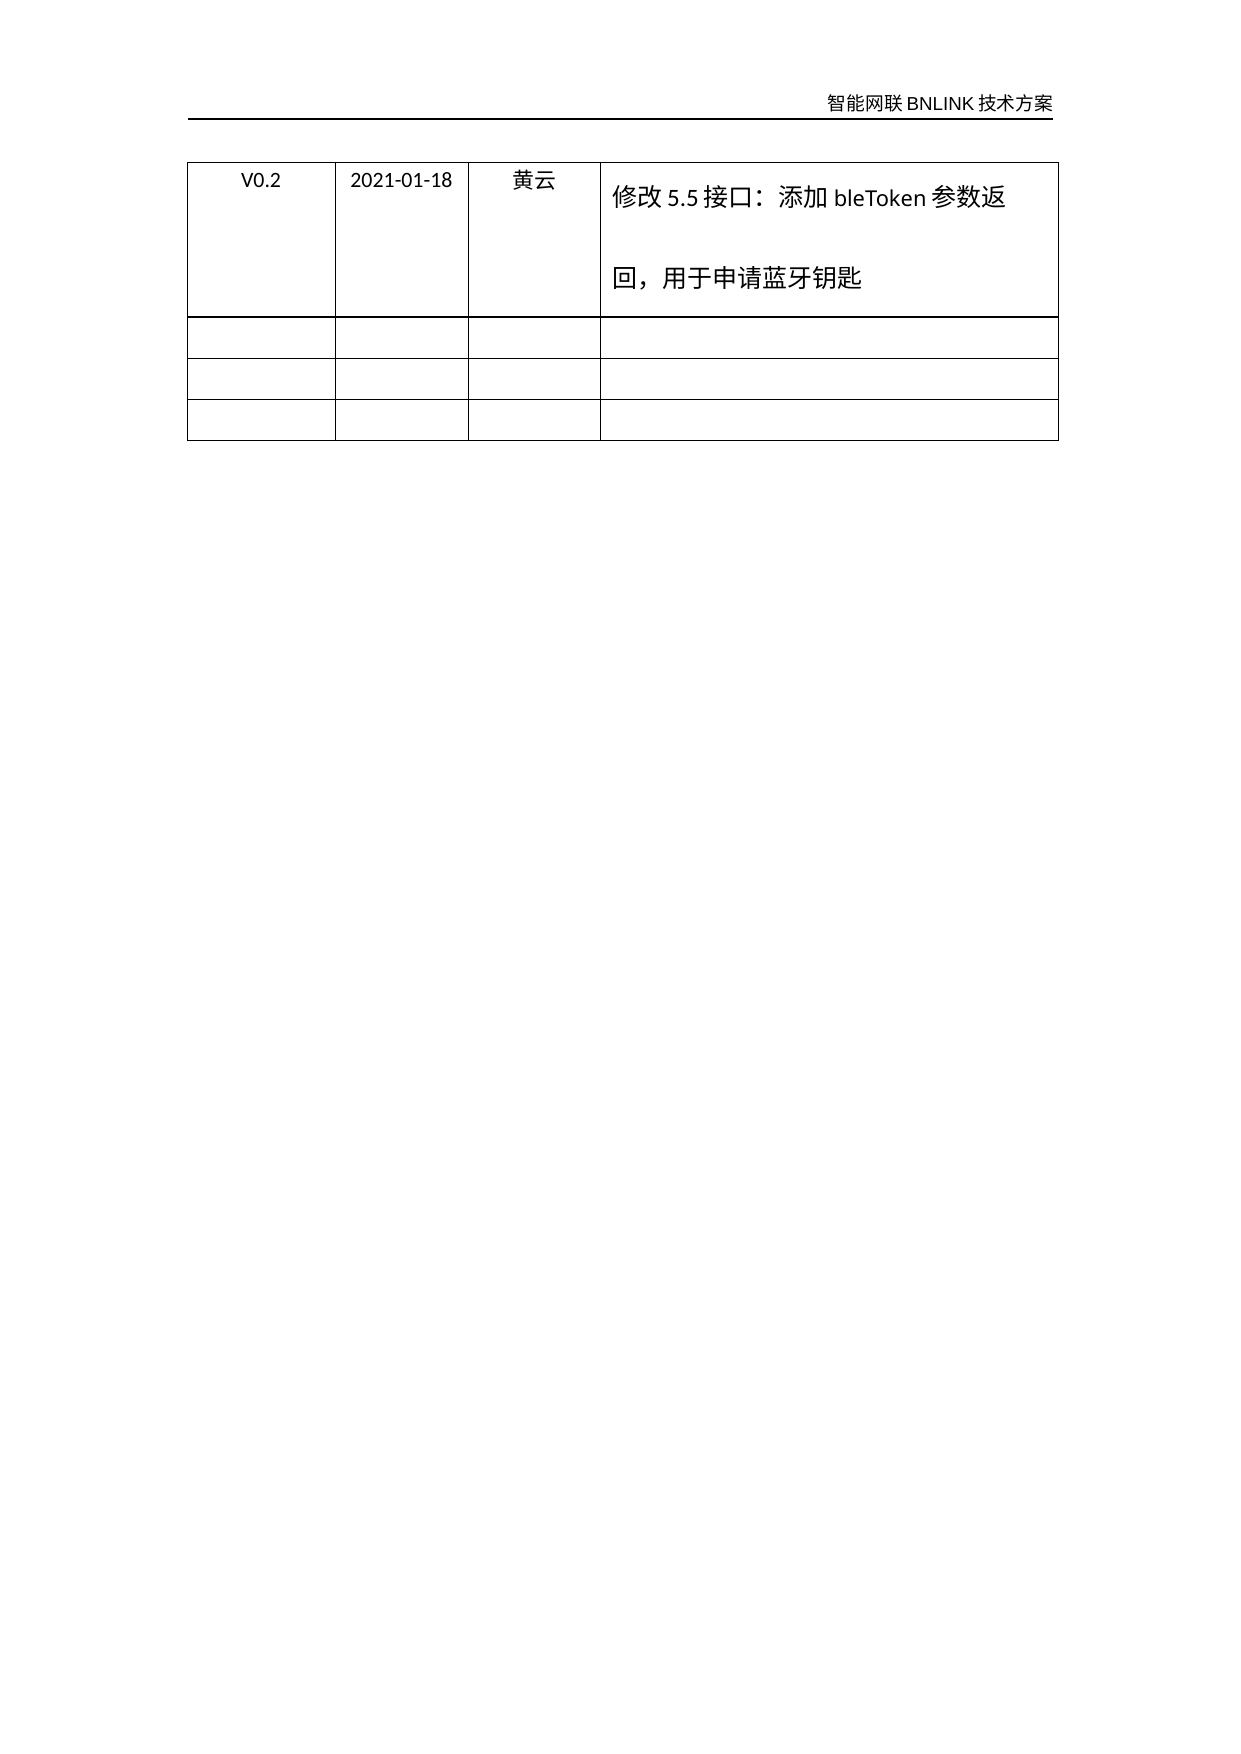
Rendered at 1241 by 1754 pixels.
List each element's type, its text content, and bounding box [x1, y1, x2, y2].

table_cell [336, 400, 468, 440]
table_cell 2021-01-18 [336, 163, 468, 316]
table_cell [601, 359, 1058, 399]
table_cell V0.2 [188, 163, 335, 316]
table_cell [601, 318, 1058, 358]
table_cell [469, 318, 600, 358]
table_cell [469, 400, 600, 440]
table_cell [188, 318, 335, 358]
table_cell [188, 359, 335, 399]
table_cell [469, 359, 600, 399]
table_cell [188, 400, 335, 440]
table_cell 修改5.5接口：添加bleToken参数返回，用于申请蓝牙钥匙 [601, 163, 1058, 316]
table_cell [336, 318, 468, 358]
table_cell 黄云 [469, 163, 600, 316]
table_cell [601, 400, 1058, 440]
table_cell [336, 359, 468, 399]
